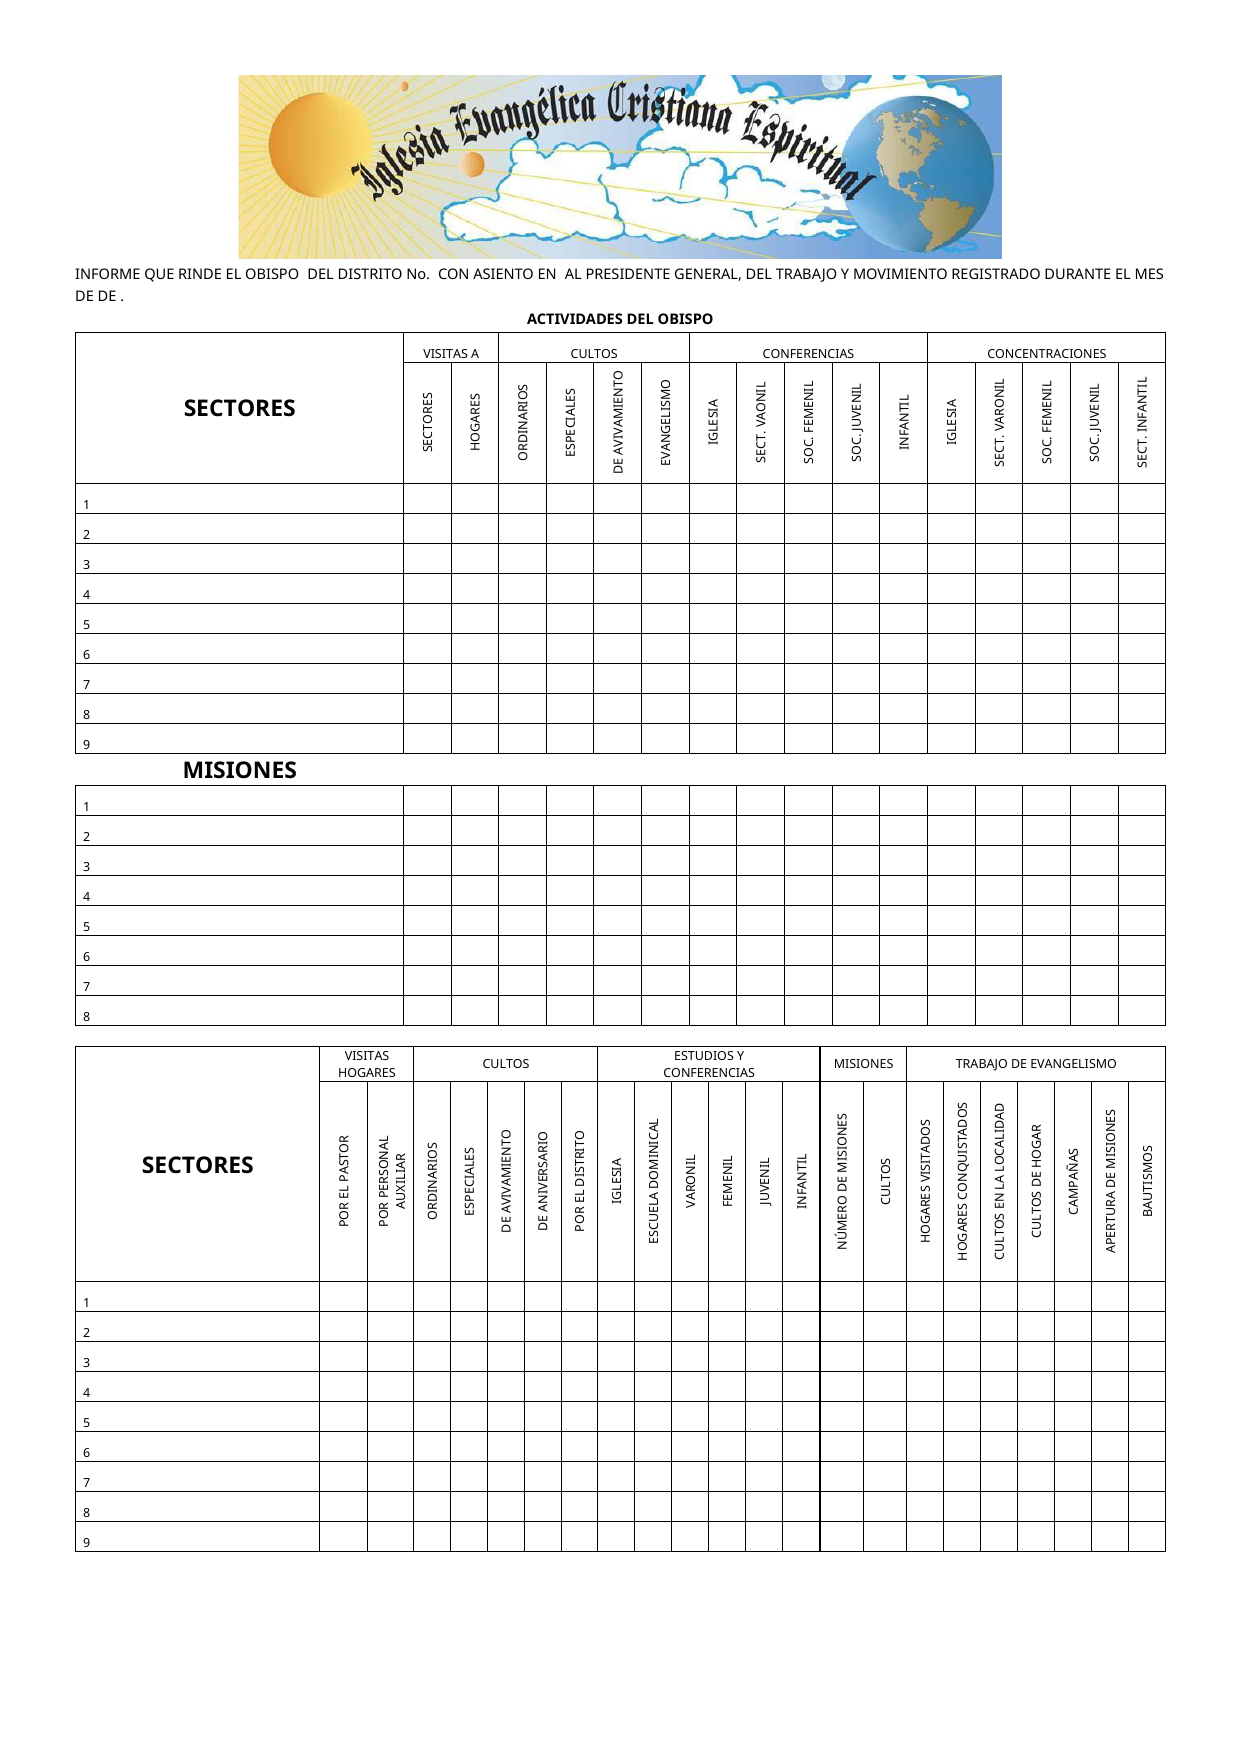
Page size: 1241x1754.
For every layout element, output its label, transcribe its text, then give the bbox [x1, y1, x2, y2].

table_cell [488, 1492, 524, 1521]
table_cell [981, 1492, 1017, 1521]
table_header SECTORES [76, 333, 403, 483]
table_cell [746, 1462, 782, 1491]
table_cell [1119, 574, 1165, 603]
table_cell [598, 1432, 634, 1461]
table_cell [642, 876, 689, 905]
table_cell [785, 694, 832, 723]
table_cell [880, 906, 927, 935]
table_cell [928, 816, 975, 845]
table_header TRABAJO DE EVANGELISMO [907, 1047, 1165, 1081]
table_cell [737, 906, 784, 935]
table_cell [499, 754, 546, 785]
table_cell [320, 1522, 367, 1551]
table_cell [1023, 694, 1070, 723]
table_cell 5 [76, 906, 403, 935]
table_cell [690, 634, 736, 663]
table_cell [1023, 484, 1070, 513]
table_cell [690, 876, 736, 905]
table_cell [1055, 1492, 1091, 1521]
table_cell [864, 1432, 906, 1461]
table_cell [833, 906, 879, 935]
table_cell SOC. JUVENIL [833, 363, 879, 483]
table_cell [547, 996, 593, 1025]
table_cell [928, 754, 975, 785]
table_cell [1092, 1432, 1128, 1461]
table_cell [404, 544, 451, 573]
table_cell [641, 754, 689, 785]
table_cell [594, 996, 641, 1025]
table_cell [864, 1372, 906, 1401]
table_cell POR EL PASTOR [320, 1082, 367, 1281]
table_cell [880, 634, 927, 663]
table_cell [499, 484, 546, 513]
table_cell 3 [76, 846, 403, 875]
table_cell [642, 846, 689, 875]
table_cell [944, 1372, 980, 1401]
table_cell 2 [76, 1312, 319, 1341]
table_cell FEMENIL [709, 1082, 745, 1281]
table_cell [414, 1282, 450, 1311]
table_cell [880, 876, 927, 905]
table_cell [525, 1402, 561, 1431]
table_cell [1071, 786, 1118, 815]
table_cell CULTOS [864, 1082, 906, 1281]
table_cell [928, 544, 975, 573]
table_cell SOC. JUVENIL [1071, 363, 1118, 483]
table_cell [1018, 1522, 1054, 1551]
table_cell [598, 1312, 634, 1341]
table_cell [907, 1432, 943, 1461]
table_cell [1129, 1462, 1165, 1491]
table_cell [635, 1522, 671, 1551]
table_cell [562, 1312, 597, 1341]
table_cell [1129, 1282, 1165, 1311]
table_cell [499, 906, 546, 935]
table_cell [499, 936, 546, 965]
table_cell [880, 604, 927, 633]
table_cell [499, 996, 546, 1025]
table_cell [452, 816, 498, 845]
table_cell [451, 1492, 487, 1521]
table_cell [562, 1522, 597, 1551]
table_cell [404, 936, 451, 965]
table_cell NÚMERO DE MISIONES [821, 1082, 863, 1281]
table_cell [1119, 484, 1165, 513]
table_cell [404, 996, 451, 1025]
table_cell [451, 1432, 487, 1461]
table_cell [1092, 1462, 1128, 1491]
table_cell [785, 786, 832, 815]
table_cell [821, 1282, 863, 1311]
table_cell [1023, 724, 1070, 753]
table_cell [672, 1282, 708, 1311]
table_cell [642, 786, 689, 815]
table_cell [368, 1282, 413, 1311]
table_cell [598, 1282, 634, 1311]
table_cell [635, 1342, 671, 1371]
table_cell VARONIL [672, 1082, 708, 1281]
table_cell [594, 754, 641, 785]
table_cell [1018, 1342, 1054, 1371]
table_header CONFERENCIAS [690, 333, 927, 362]
table_cell [976, 846, 1022, 875]
table_cell [547, 604, 593, 633]
table_cell [864, 1522, 906, 1551]
table_cell [880, 846, 927, 875]
table_cell [1119, 996, 1165, 1025]
table_cell [783, 1312, 819, 1341]
table_cell [594, 846, 641, 875]
table_cell [320, 1342, 367, 1371]
table_cell [451, 1462, 487, 1491]
table_cell [944, 1432, 980, 1461]
table_cell [452, 786, 498, 815]
table_cell [976, 936, 1022, 965]
table_cell [785, 634, 832, 663]
table_cell [525, 1342, 561, 1371]
table_cell [368, 1312, 413, 1341]
table_cell [907, 1402, 943, 1431]
table_cell [562, 1372, 597, 1401]
table_cell ESPECIALES [451, 1082, 487, 1281]
table_cell [833, 936, 879, 965]
table_cell [525, 1462, 561, 1491]
table_cell [709, 1342, 745, 1371]
table_cell [547, 786, 593, 815]
table_header ESTUDIOS Y CONFERENCIAS [598, 1047, 819, 1081]
table_cell [562, 1402, 597, 1431]
table_cell [499, 694, 546, 723]
table_cell [594, 966, 641, 995]
text INFORME QUE RINDE EL OBISPO DEL DISTRITO No. CON ASIENTO EN AL PRESIDENTE GENERAL, DEL TRABAJO Y MOVIMIENTO REGISTRADO DURANTE EL MES DE DE . [75, 263, 1165, 306]
table_cell [452, 996, 498, 1025]
table_cell [785, 664, 832, 693]
table_cell POR EL DISTRITO [562, 1082, 597, 1281]
table_cell [404, 786, 451, 815]
table_cell [499, 724, 546, 753]
table_cell [368, 1522, 413, 1551]
table_cell [785, 816, 832, 845]
table_cell CAMPAÑAS [1055, 1082, 1091, 1281]
table_cell [944, 1342, 980, 1371]
table_cell [737, 876, 784, 905]
table_cell [1055, 1402, 1091, 1431]
table_cell [1071, 574, 1118, 603]
table_cell [833, 484, 879, 513]
table_cell [1129, 1342, 1165, 1371]
table_cell [320, 1312, 367, 1341]
table_cell 6 [76, 936, 403, 965]
table_cell [737, 846, 784, 875]
table_cell [1119, 936, 1165, 965]
table_cell [944, 1312, 980, 1341]
table_cell [944, 1492, 980, 1521]
table_cell 6 [76, 1432, 319, 1461]
table_cell [1023, 876, 1070, 905]
table_cell [907, 1492, 943, 1521]
table_cell [907, 1342, 943, 1371]
table_cell [928, 724, 975, 753]
table_cell [451, 1342, 487, 1371]
table_cell [833, 694, 879, 723]
table_cell [594, 544, 641, 573]
table_cell [976, 996, 1022, 1025]
table_cell [320, 1462, 367, 1491]
table_cell [1119, 876, 1165, 905]
table_cell [1071, 936, 1118, 965]
table_cell [1018, 1492, 1054, 1521]
table_cell [785, 544, 832, 573]
table_cell [785, 724, 832, 753]
table_cell [594, 634, 641, 663]
table_cell [833, 846, 879, 875]
table_cell [594, 906, 641, 935]
table_cell [1092, 1312, 1128, 1341]
table_cell [1119, 544, 1165, 573]
table_cell [452, 634, 498, 663]
table_header MISIONES [821, 1047, 906, 1081]
table_cell [525, 1372, 561, 1401]
table_cell [1129, 1372, 1165, 1401]
table_cell SOC. FEMENIL [785, 363, 832, 483]
table_cell [368, 1492, 413, 1521]
table_header VISITAS A [404, 333, 498, 362]
table_cell [562, 1492, 597, 1521]
table_cell [737, 574, 784, 603]
table_cell [907, 1282, 943, 1311]
table_cell [928, 996, 975, 1025]
table_cell DE ANIVERSARIO [525, 1082, 561, 1281]
table_cell [1129, 1432, 1165, 1461]
table_cell [404, 876, 451, 905]
table_cell [880, 694, 927, 723]
table_cell [785, 574, 832, 603]
table_cell [864, 1312, 906, 1341]
table_cell [499, 544, 546, 573]
table_cell [976, 544, 1022, 573]
table_cell [928, 936, 975, 965]
table_cell [880, 936, 927, 965]
table_cell [635, 1312, 671, 1341]
table_cell [547, 724, 593, 753]
table_cell [562, 1432, 597, 1461]
table_cell [598, 1372, 634, 1401]
table_cell [785, 604, 832, 633]
table_cell [547, 514, 593, 543]
table_cell [907, 1522, 943, 1551]
table_cell [737, 724, 784, 753]
table_cell [833, 876, 879, 905]
table_cell [404, 694, 451, 723]
table_cell [833, 544, 879, 573]
table_cell [1071, 484, 1118, 513]
table_cell [709, 1462, 745, 1491]
table_cell [368, 1342, 413, 1371]
table_cell [1023, 574, 1070, 603]
table_cell 4 [76, 876, 403, 905]
table_cell [709, 1372, 745, 1401]
table_cell [672, 1462, 708, 1491]
table_cell [981, 1462, 1017, 1491]
table_cell [690, 694, 736, 723]
table_cell [690, 846, 736, 875]
table_cell [452, 936, 498, 965]
table_cell [451, 1522, 487, 1551]
table_cell [594, 604, 641, 633]
table_cell [414, 1402, 450, 1431]
table_cell [1092, 1492, 1128, 1521]
table_cell [414, 1462, 450, 1491]
table_cell [1018, 1402, 1054, 1431]
table_cell 6 [76, 634, 403, 663]
table_cell [635, 1462, 671, 1491]
table_cell [594, 574, 641, 603]
table_cell [1119, 966, 1165, 995]
table_cell [547, 936, 593, 965]
table_cell [1071, 724, 1118, 753]
table_cell [499, 876, 546, 905]
table_cell [547, 694, 593, 723]
table_cell [404, 514, 451, 543]
table_cell [821, 1372, 863, 1401]
table_cell [1055, 1342, 1091, 1371]
table_cell [944, 1462, 980, 1491]
table_cell [880, 724, 927, 753]
table_cell [690, 484, 736, 513]
table_cell 1 [76, 484, 403, 513]
table_cell HOGARES [452, 363, 498, 483]
table_cell [1055, 1522, 1091, 1551]
table_cell [928, 604, 975, 633]
table_cell [833, 966, 879, 995]
table_cell [1071, 604, 1118, 633]
table_cell [488, 1522, 524, 1551]
table_cell [672, 1402, 708, 1431]
table_cell 7 [76, 1462, 319, 1491]
table_cell [976, 906, 1022, 935]
table_cell [833, 664, 879, 693]
table_cell SECTORES [404, 363, 451, 483]
table_cell [928, 664, 975, 693]
table_cell [547, 574, 593, 603]
table_cell [709, 1522, 745, 1551]
table_cell [880, 574, 927, 603]
table_cell [690, 936, 736, 965]
table_cell 8 [76, 996, 403, 1025]
table_cell [1119, 604, 1165, 633]
table_cell [1071, 966, 1118, 995]
table_cell APERTURA DE MISIONES [1092, 1082, 1128, 1281]
table_cell [642, 996, 689, 1025]
table_cell [864, 1282, 906, 1311]
table_cell [880, 544, 927, 573]
table_cell [785, 936, 832, 965]
table_cell HOGARES CONQUISTADOS [944, 1082, 980, 1281]
table_cell [499, 664, 546, 693]
table_cell [981, 1312, 1017, 1341]
table_cell [1118, 754, 1166, 785]
table_cell [1023, 906, 1070, 935]
table_cell [784, 754, 832, 785]
table_cell [1018, 1282, 1054, 1311]
table_cell [452, 514, 498, 543]
table_cell [368, 1402, 413, 1431]
table_cell [1023, 786, 1070, 815]
table_cell [1119, 846, 1165, 875]
table_cell [320, 1432, 367, 1461]
table_cell [672, 1372, 708, 1401]
table_cell [488, 1402, 524, 1431]
table_cell [414, 1522, 450, 1551]
table_cell [821, 1492, 863, 1521]
table_cell [690, 816, 736, 845]
table_cell [928, 966, 975, 995]
table_cell [642, 906, 689, 935]
table_cell [635, 1372, 671, 1401]
table_cell [975, 754, 1023, 785]
table_cell [737, 604, 784, 633]
table_cell 8 [76, 694, 403, 723]
table_cell [783, 1522, 819, 1551]
table_cell [642, 604, 689, 633]
table_cell [562, 1462, 597, 1491]
table_cell [821, 1312, 863, 1341]
table_cell [452, 604, 498, 633]
table_cell [737, 694, 784, 723]
table_cell [737, 544, 784, 573]
table_cell 1 [76, 786, 403, 815]
table_cell DE AVIVAMIENTO [594, 363, 641, 483]
table_cell [1071, 514, 1118, 543]
table_cell [451, 1402, 487, 1431]
table_cell [1119, 694, 1165, 723]
table_cell [1070, 754, 1118, 785]
table_cell [547, 966, 593, 995]
table_cell [547, 634, 593, 663]
table_cell 8 [76, 1492, 319, 1521]
table_cell CULTOS DE HOGAR [1018, 1082, 1054, 1281]
table_cell [880, 484, 927, 513]
table_cell [746, 1312, 782, 1341]
table_cell [594, 484, 641, 513]
table_cell [452, 966, 498, 995]
table_cell [451, 1282, 487, 1311]
table_cell [907, 1372, 943, 1401]
table_cell [1023, 754, 1070, 785]
table_cell [547, 816, 593, 845]
table_cell [1092, 1282, 1128, 1311]
table_cell [709, 1282, 745, 1311]
table_cell [821, 1522, 863, 1551]
table_cell [368, 1432, 413, 1461]
table_cell [690, 514, 736, 543]
table_cell [746, 1522, 782, 1551]
table_cell [1055, 1312, 1091, 1341]
table_cell [547, 664, 593, 693]
table_cell [690, 604, 736, 633]
table_cell [488, 1432, 524, 1461]
table_cell [1129, 1522, 1165, 1551]
table_cell [976, 634, 1022, 663]
table_cell [737, 996, 784, 1025]
table_cell [1071, 544, 1118, 573]
table_cell [981, 1402, 1017, 1431]
table_cell [635, 1492, 671, 1521]
table_cell [976, 604, 1022, 633]
picture [238, 75, 1002, 259]
table_cell IGLESIA [928, 363, 975, 483]
table_cell [320, 1402, 367, 1431]
table_cell [598, 1522, 634, 1551]
table_cell [928, 846, 975, 875]
table_cell [488, 1462, 524, 1491]
table_cell [404, 604, 451, 633]
table_cell [783, 1492, 819, 1521]
table_cell [452, 574, 498, 603]
table_cell [488, 1372, 524, 1401]
table_header CONCENTRACIONES [928, 333, 1165, 362]
table_cell 5 [76, 1402, 319, 1431]
table_cell [672, 1312, 708, 1341]
table_cell [821, 1342, 863, 1371]
table_cell [598, 1342, 634, 1371]
table_cell [737, 514, 784, 543]
table_cell [488, 1312, 524, 1341]
table_header CULTOS [499, 333, 689, 362]
table_cell [488, 1282, 524, 1311]
table_cell [672, 1432, 708, 1461]
table_cell [594, 724, 641, 753]
table_cell [1071, 846, 1118, 875]
table_cell [833, 604, 879, 633]
table_cell [785, 996, 832, 1025]
table_cell [864, 1462, 906, 1491]
table_cell [1092, 1372, 1128, 1401]
table_cell [833, 816, 879, 845]
table_cell [1055, 1282, 1091, 1311]
table_cell [1055, 1432, 1091, 1461]
table_cell [414, 1492, 450, 1521]
table_cell 9 [76, 724, 403, 753]
table_cell [1023, 634, 1070, 663]
table_cell [1071, 906, 1118, 935]
table_cell [833, 634, 879, 663]
table_cell [404, 724, 451, 753]
table_cell [672, 1492, 708, 1521]
table_cell [709, 1312, 745, 1341]
table_cell [928, 484, 975, 513]
table_cell IGLESIA [690, 363, 736, 483]
table_cell [594, 664, 641, 693]
table_cell ESPECIALES [547, 363, 593, 483]
table_cell [562, 1342, 597, 1371]
table_cell [452, 724, 498, 753]
table_cell [737, 966, 784, 995]
table_cell [833, 786, 879, 815]
table_cell [976, 484, 1022, 513]
table_cell [981, 1432, 1017, 1461]
table_cell [635, 1432, 671, 1461]
table_cell HOGARES VISITADOS [907, 1082, 943, 1281]
table_cell [976, 876, 1022, 905]
table_cell [1071, 664, 1118, 693]
table_cell [746, 1282, 782, 1311]
table_cell SOC. FEMENIL [1023, 363, 1070, 483]
table_cell [833, 724, 879, 753]
table_cell [642, 664, 689, 693]
table_cell [928, 786, 975, 815]
table_cell [499, 604, 546, 633]
table_cell [907, 1462, 943, 1491]
table_cell [785, 484, 832, 513]
table_cell [880, 966, 927, 995]
table_cell [880, 514, 927, 543]
table_cell [499, 574, 546, 603]
table_cell [944, 1402, 980, 1431]
table_cell SECT. VAONIL [737, 363, 784, 483]
table_cell [785, 966, 832, 995]
table_cell [368, 1462, 413, 1491]
table_cell [709, 1492, 745, 1521]
table_cell [928, 634, 975, 663]
table_cell [833, 514, 879, 543]
table_cell [783, 1282, 819, 1311]
table_cell JUVENIL [746, 1082, 782, 1281]
table_cell [690, 996, 736, 1025]
table_cell [783, 1462, 819, 1491]
table_cell [547, 484, 593, 513]
table_cell [1018, 1312, 1054, 1341]
table_cell [976, 786, 1022, 815]
table_cell [785, 906, 832, 935]
table_cell [642, 544, 689, 573]
table_cell POR PERSONAL AUXILIAR [368, 1082, 413, 1281]
table_cell [1023, 936, 1070, 965]
table_cell [451, 1372, 487, 1401]
table_cell MISIONES [76, 754, 403, 785]
table_cell [1018, 1432, 1054, 1461]
table_cell [1071, 996, 1118, 1025]
table_cell [976, 724, 1022, 753]
table_cell [546, 754, 594, 785]
table_cell [928, 574, 975, 603]
table_cell [746, 1342, 782, 1371]
table_cell 4 [76, 1372, 319, 1401]
table_cell [499, 514, 546, 543]
table_cell SECT. VARONIL [976, 363, 1022, 483]
table_cell ORDINARIOS [414, 1082, 450, 1281]
table_cell [690, 906, 736, 935]
table_cell INFANTIL [783, 1082, 819, 1281]
table_cell [642, 634, 689, 663]
table_cell [499, 846, 546, 875]
table_cell [320, 1282, 367, 1311]
table_cell [1023, 514, 1070, 543]
table_cell [1023, 996, 1070, 1025]
table_cell [783, 1402, 819, 1431]
table_cell [1119, 906, 1165, 935]
table_cell [598, 1492, 634, 1521]
table_cell 5 [76, 604, 403, 633]
table_cell [880, 996, 927, 1025]
table_cell [864, 1492, 906, 1521]
table_cell [525, 1432, 561, 1461]
table_cell [689, 754, 737, 785]
table_cell [1119, 786, 1165, 815]
table_cell [709, 1432, 745, 1461]
table_cell [976, 966, 1022, 995]
text ACTIVIDADES DEL OBISPO [75, 309, 1165, 329]
table_cell [976, 514, 1022, 543]
table_cell [944, 1282, 980, 1311]
table_cell [404, 816, 451, 845]
table_cell [452, 664, 498, 693]
table_cell [1055, 1462, 1091, 1491]
table_header VISITAS HOGARES [320, 1047, 413, 1081]
table_cell 7 [76, 664, 403, 693]
table_cell [404, 664, 451, 693]
table_cell [981, 1342, 1017, 1371]
table_cell [414, 1342, 450, 1371]
table_cell [525, 1282, 561, 1311]
table_cell BAUTISMOS [1129, 1082, 1165, 1281]
table_cell [635, 1282, 671, 1311]
table_cell [1071, 816, 1118, 845]
table_cell [547, 544, 593, 573]
table_cell [598, 1462, 634, 1491]
table_cell [690, 724, 736, 753]
table_cell [981, 1372, 1017, 1401]
table_cell [981, 1522, 1017, 1551]
table_cell [976, 694, 1022, 723]
table_cell [690, 786, 736, 815]
table_cell IGLESIA [598, 1082, 634, 1281]
table_cell [1129, 1492, 1165, 1521]
table_cell 2 [76, 514, 403, 543]
table_cell [642, 724, 689, 753]
table_cell 3 [76, 544, 403, 573]
table_cell [928, 514, 975, 543]
table_cell [880, 786, 927, 815]
table_cell [451, 754, 498, 785]
table_cell [832, 754, 880, 785]
table_cell [547, 846, 593, 875]
table_cell [594, 786, 641, 815]
table_cell 2 [76, 816, 403, 845]
table_cell [594, 514, 641, 543]
table_cell [499, 786, 546, 815]
table_cell [1092, 1522, 1128, 1551]
table_cell [928, 906, 975, 935]
table_cell [737, 484, 784, 513]
table_cell [547, 906, 593, 935]
table_cell [488, 1342, 524, 1371]
table_cell [594, 876, 641, 905]
table_cell [1071, 876, 1118, 905]
table_cell [690, 544, 736, 573]
table_cell [1092, 1342, 1128, 1371]
table_cell [404, 574, 451, 603]
table_cell [594, 694, 641, 723]
table_cell [907, 1312, 943, 1341]
table_cell [452, 846, 498, 875]
table_cell [642, 484, 689, 513]
table_cell [594, 816, 641, 845]
table_cell INFANTIL [880, 363, 927, 483]
table_cell [414, 1372, 450, 1401]
table_cell [690, 664, 736, 693]
table_cell [1119, 634, 1165, 663]
table_cell [1092, 1402, 1128, 1431]
table_cell [404, 906, 451, 935]
table_cell [785, 846, 832, 875]
table_cell [414, 1432, 450, 1461]
table_cell [737, 816, 784, 845]
table_cell ORDINARIOS [499, 363, 546, 483]
table_cell [404, 634, 451, 663]
table_cell [451, 1312, 487, 1341]
table_cell [737, 634, 784, 663]
table_cell [452, 876, 498, 905]
table_cell 9 [76, 1522, 319, 1551]
table_cell [944, 1522, 980, 1551]
table_cell [1055, 1372, 1091, 1401]
table_cell [821, 1432, 863, 1461]
table_cell [1023, 966, 1070, 995]
table_cell [746, 1432, 782, 1461]
table_cell [864, 1402, 906, 1431]
table_cell [737, 754, 784, 785]
table_cell [783, 1372, 819, 1401]
table_cell [1018, 1462, 1054, 1491]
table_cell [1119, 724, 1165, 753]
table_cell [1129, 1312, 1165, 1341]
table_cell [928, 694, 975, 723]
table_cell [672, 1342, 708, 1371]
table_cell [1129, 1402, 1165, 1431]
table_cell [737, 664, 784, 693]
table_cell [642, 574, 689, 603]
table_cell [525, 1522, 561, 1551]
table_cell 3 [76, 1342, 319, 1371]
table_cell 7 [76, 966, 403, 995]
table_cell [976, 816, 1022, 845]
table_cell [1071, 634, 1118, 663]
table_cell [404, 846, 451, 875]
table_cell [320, 1372, 367, 1401]
table_cell [976, 574, 1022, 603]
table_cell [690, 966, 736, 995]
table_cell [928, 876, 975, 905]
table_cell [1023, 816, 1070, 845]
table_cell [783, 1342, 819, 1371]
table_cell [737, 936, 784, 965]
table_cell [404, 966, 451, 995]
table_cell [746, 1492, 782, 1521]
table_cell [499, 634, 546, 663]
table_cell [880, 664, 927, 693]
table_cell [642, 936, 689, 965]
table_cell [368, 1372, 413, 1401]
table_cell [709, 1402, 745, 1431]
table_cell [880, 816, 927, 845]
table_cell [821, 1402, 863, 1431]
table_cell [1023, 846, 1070, 875]
table_cell [880, 754, 927, 785]
table_cell [785, 514, 832, 543]
table_cell [1119, 514, 1165, 543]
table_cell [1023, 544, 1070, 573]
table_cell SECT. INFANTIL [1119, 363, 1165, 483]
table_cell [1071, 694, 1118, 723]
table_cell [833, 996, 879, 1025]
table_cell [1119, 664, 1165, 693]
table_header SECTORES [76, 1047, 319, 1281]
table_cell [783, 1432, 819, 1461]
table_cell [598, 1402, 634, 1431]
table_cell [864, 1342, 906, 1371]
table_cell [976, 664, 1022, 693]
table_cell [746, 1372, 782, 1401]
table_cell [452, 484, 498, 513]
table_cell [737, 786, 784, 815]
table_cell [414, 1312, 450, 1341]
table_cell [1023, 604, 1070, 633]
table_cell [404, 484, 451, 513]
table_cell [635, 1402, 671, 1431]
table_cell DE AVIVAMIENTO [488, 1082, 524, 1281]
table_cell [525, 1492, 561, 1521]
table_cell [821, 1462, 863, 1491]
table_cell [672, 1522, 708, 1551]
table_cell [746, 1402, 782, 1431]
table_cell [690, 574, 736, 603]
table_cell [452, 544, 498, 573]
table_header CULTOS [414, 1047, 597, 1081]
table_cell [404, 754, 451, 785]
table_cell [1119, 816, 1165, 845]
table_cell [499, 816, 546, 845]
table_cell [1018, 1372, 1054, 1401]
table_cell CULTOS EN LA LOCALIDAD [981, 1082, 1017, 1281]
table_cell [452, 694, 498, 723]
table_cell EVANGELISMO [642, 363, 689, 483]
table_cell 4 [76, 574, 403, 603]
table_cell [452, 906, 498, 935]
table_cell [642, 966, 689, 995]
table_cell [642, 816, 689, 845]
table_cell [981, 1282, 1017, 1311]
table_cell ESCUELA DOMINICAL [635, 1082, 671, 1281]
table_cell [525, 1312, 561, 1341]
table_cell 1 [76, 1282, 319, 1311]
table_cell [320, 1492, 367, 1521]
table_cell [594, 936, 641, 965]
table_cell [785, 876, 832, 905]
table_cell [547, 876, 593, 905]
table_cell [833, 574, 879, 603]
table_cell [642, 514, 689, 543]
table_cell [1023, 664, 1070, 693]
table_cell [499, 966, 546, 995]
table_cell [562, 1282, 597, 1311]
table_cell [642, 694, 689, 723]
